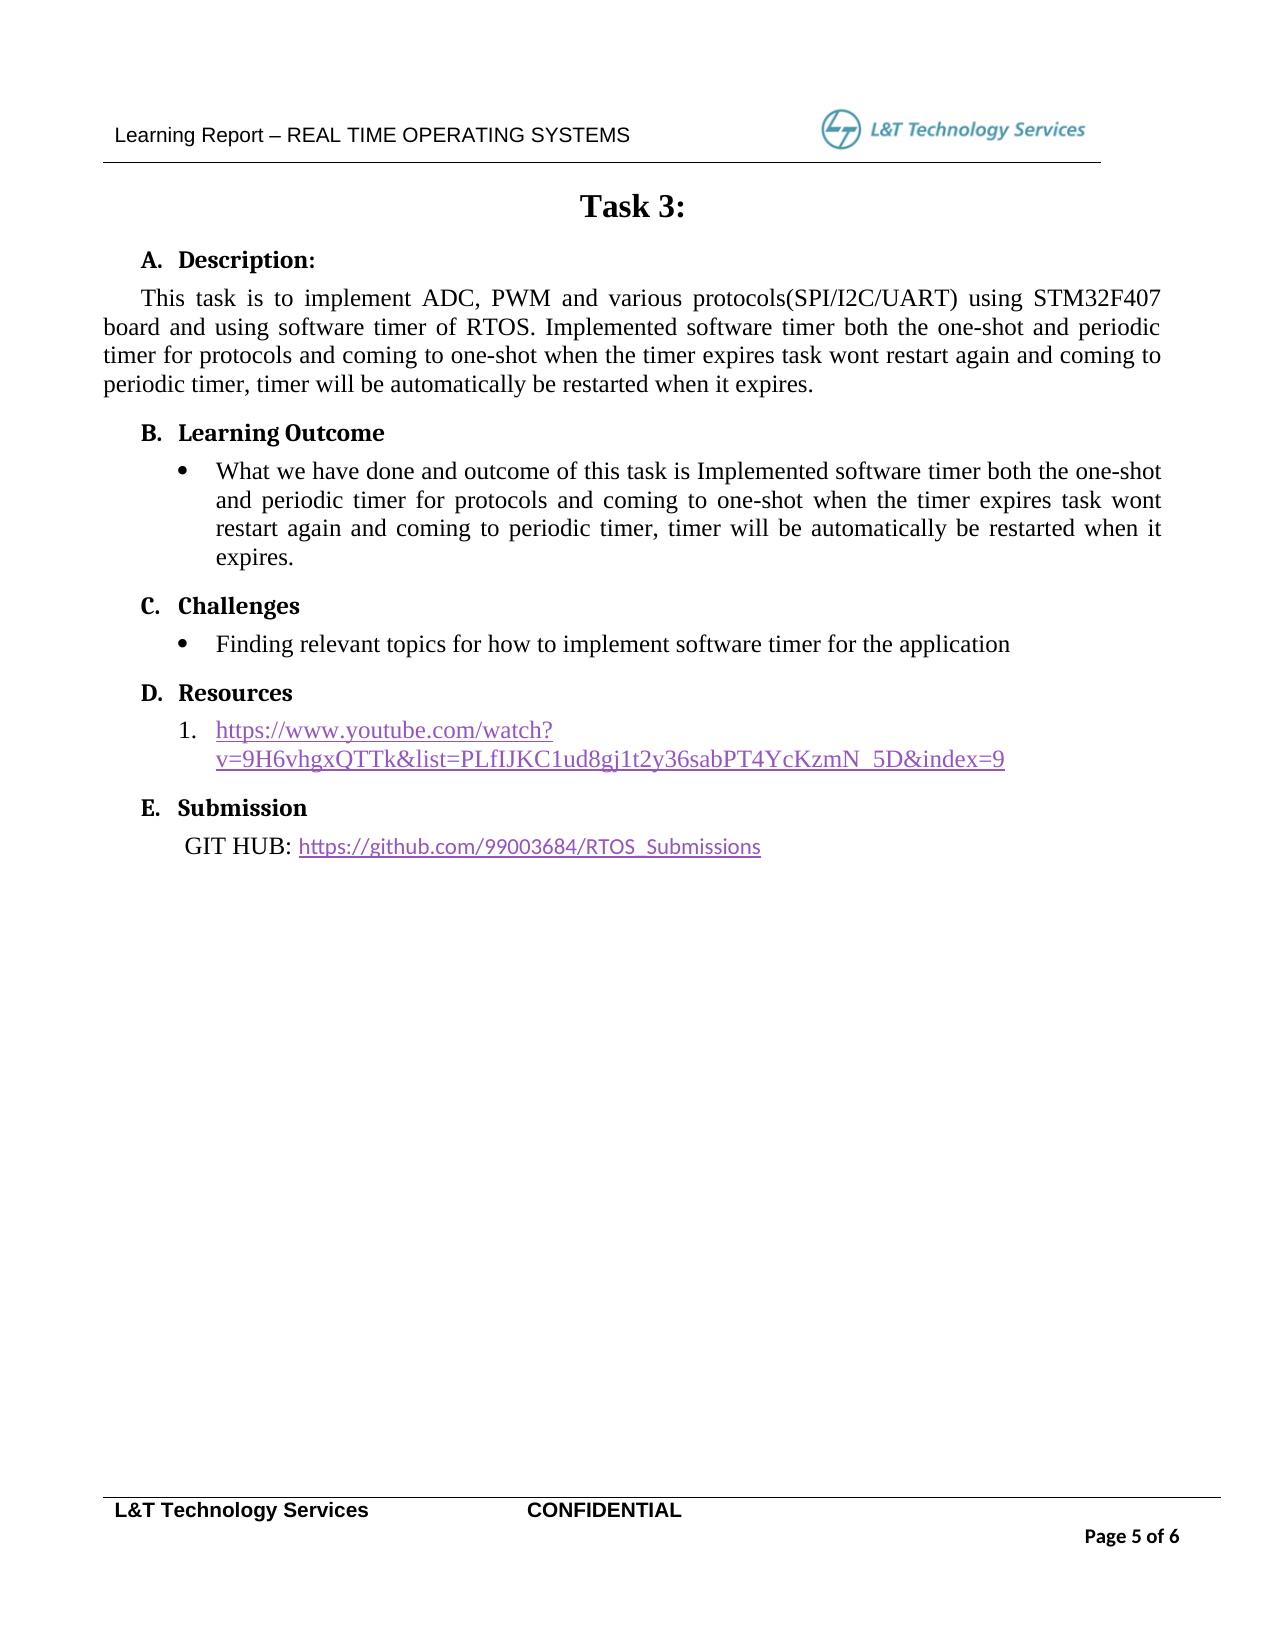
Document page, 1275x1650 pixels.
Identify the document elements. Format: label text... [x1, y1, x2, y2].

text GIT HUB: https://github.com/99003684/RTOS_Submissions [103, 831, 1162, 860]
list https://www.youtube.com/watch?v=9H6vhgxQTTk&list=PLfIJKC1ud8gj1t2y36sabPT4YcKzmN_5D&index=9 [178, 716, 1162, 773]
list What we have done and outcome of this task is Implemented software timer both the one-shot and periodic timer for protocols and coming to one-shot when the timer expires task wont restart again and coming to periodic timer, timer will be automatically be restarted when it expires. [178, 456, 1162, 571]
text This task is to implement ADC, PWM and various protocols(SPI/I2C/UART) using STM32F407 board and using software timer of RTOS. Implemented software timer both the one-shot and periodic timer for protocols and coming to one-shot when the timer expires task wont restart again and coming to periodic timer, timer will be automatically be restarted when it expires. [103, 283, 1162, 398]
subtitle Resources [141, 678, 1162, 707]
subtitle Learning Outcome [141, 419, 1162, 448]
subtitle Submission [141, 794, 1162, 823]
subtitle Task 3: [103, 187, 1162, 225]
subtitle Challenges [141, 592, 1162, 621]
subtitle Description: [141, 246, 1162, 275]
list Finding relevant topics for how to implement software timer for the application [178, 629, 1162, 658]
